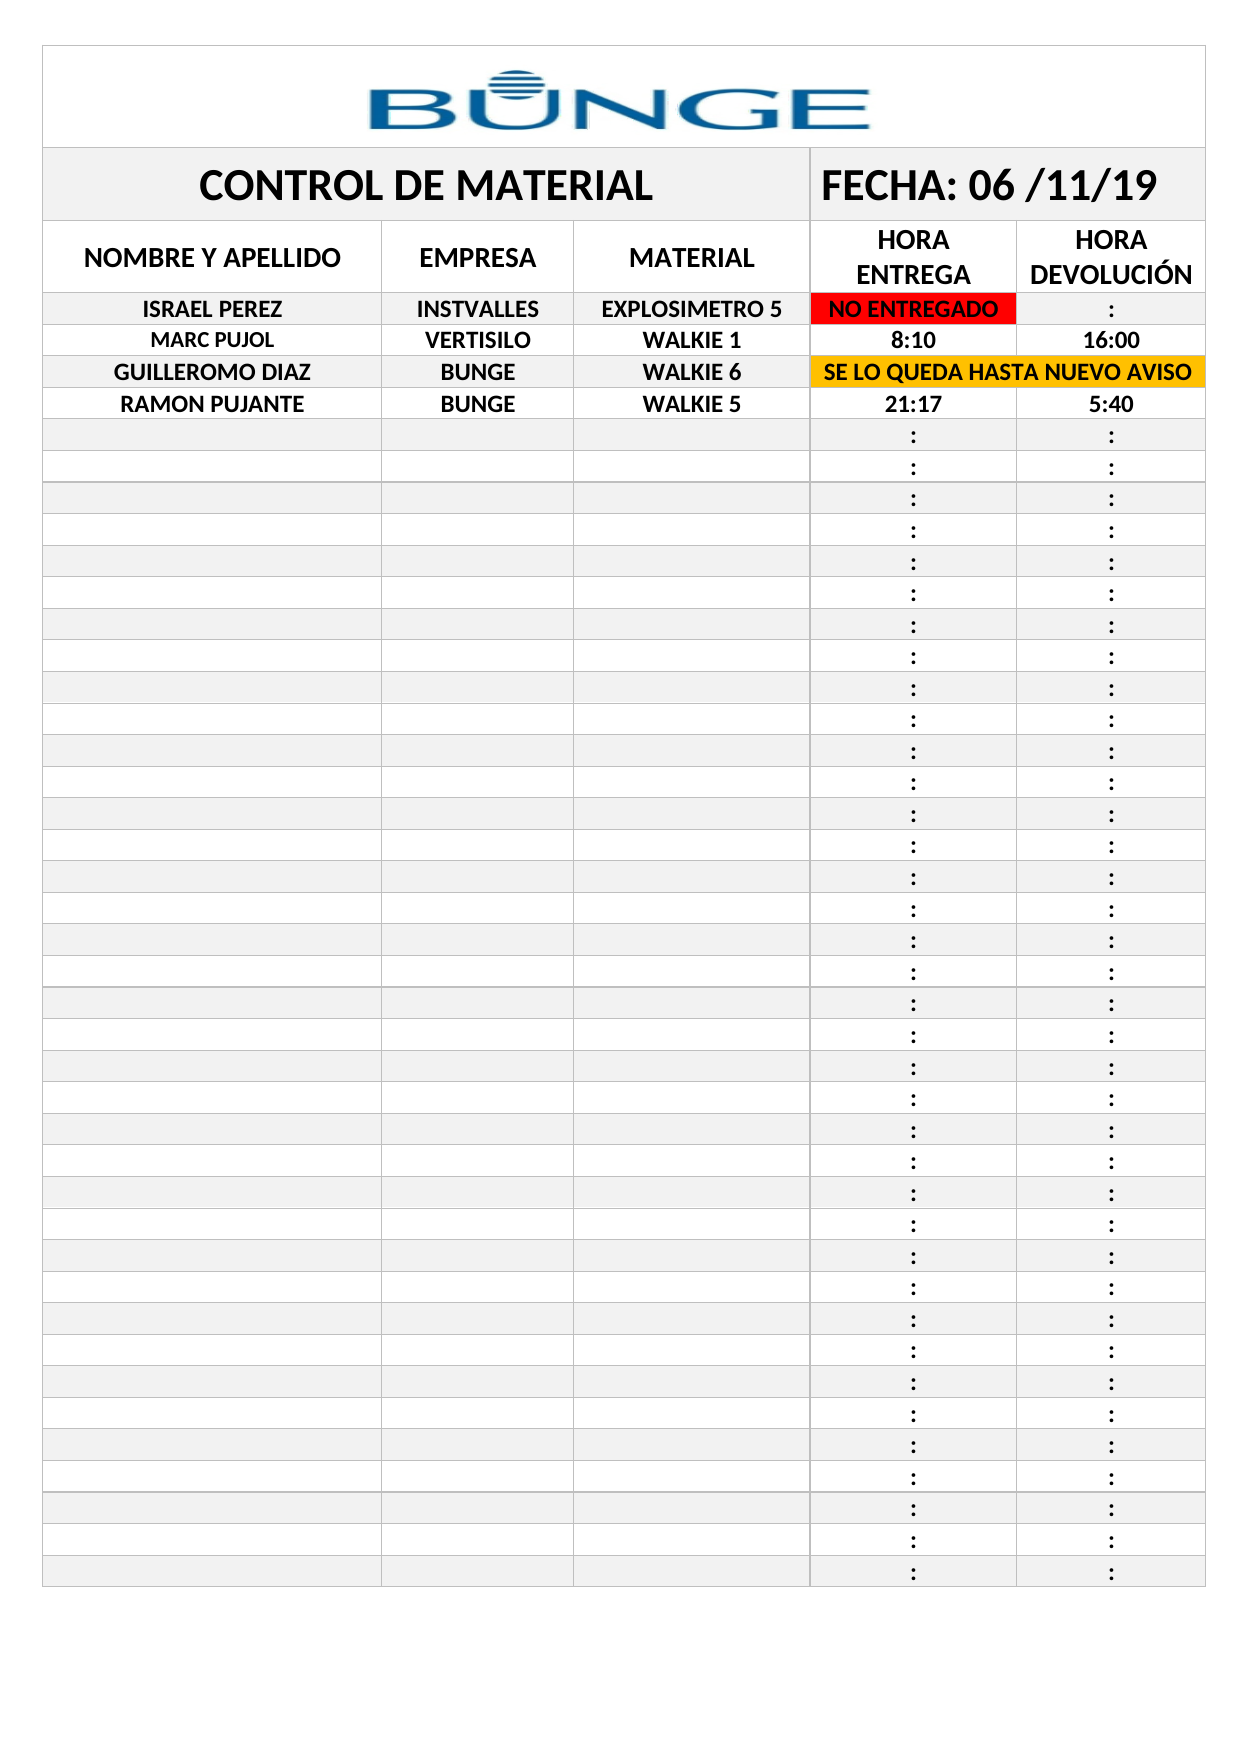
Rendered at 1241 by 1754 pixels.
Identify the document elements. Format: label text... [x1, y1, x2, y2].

table_cell : [811, 1114, 1016, 1144]
table_cell [574, 1303, 809, 1334]
table_cell EXPLOSIMETRO 5 [574, 293, 809, 324]
table_cell [574, 451, 809, 481]
table_cell : [811, 735, 1016, 766]
table_cell : [1017, 1303, 1205, 1334]
table_cell [43, 483, 381, 513]
table_cell : [1017, 1209, 1205, 1239]
table_cell [382, 1177, 573, 1207]
table_cell [574, 893, 809, 923]
table_cell [574, 830, 809, 860]
table_cell : [811, 514, 1016, 544]
table_cell [43, 1335, 381, 1365]
table_cell [574, 798, 809, 829]
table_cell [382, 419, 573, 450]
table_cell [43, 1429, 381, 1460]
table_cell [382, 1240, 573, 1271]
table_cell : [811, 988, 1016, 1018]
table_cell FECHA: 06 /11/19 [811, 148, 1205, 220]
table_cell [43, 861, 381, 892]
table_cell BUNGE [382, 356, 573, 387]
table_cell : [811, 1556, 1016, 1586]
table_cell [43, 546, 381, 576]
table_cell [43, 1272, 381, 1302]
table_cell [574, 704, 809, 734]
table_cell [382, 924, 573, 955]
table_cell : [1017, 1240, 1205, 1271]
table_cell 5:40 [1017, 388, 1205, 418]
table_cell [574, 1051, 809, 1081]
table_cell : [811, 1177, 1016, 1207]
table_cell : [1017, 924, 1205, 955]
table_cell : [811, 956, 1016, 986]
table_cell : [1017, 577, 1205, 608]
table_cell : [1017, 1524, 1205, 1554]
table_cell [43, 1209, 381, 1239]
table_cell : [1017, 956, 1205, 986]
table_cell : [811, 546, 1016, 576]
table_cell [382, 1524, 573, 1554]
table_cell [382, 830, 573, 860]
table_cell [43, 735, 381, 766]
table_cell : [1017, 672, 1205, 702]
table_cell : [811, 1493, 1016, 1523]
table_cell : [811, 483, 1016, 513]
table_cell : [811, 798, 1016, 829]
table_cell [382, 1556, 573, 1586]
table_cell : [1017, 1398, 1205, 1428]
table_cell [382, 988, 573, 1018]
table_cell : [1017, 1335, 1205, 1365]
table_cell [382, 798, 573, 829]
table_cell GUILLEROMO DIAZ [43, 356, 381, 387]
picture [362, 61, 877, 139]
table_cell [382, 1051, 573, 1081]
table_cell [574, 1461, 809, 1491]
table_cell : [1017, 735, 1205, 766]
table_cell : [1017, 1366, 1205, 1397]
table_cell [43, 988, 381, 1018]
table_cell : [811, 577, 1016, 608]
table_cell : [811, 924, 1016, 955]
table_cell : [1017, 1114, 1205, 1144]
table_cell [43, 1019, 381, 1049]
table_cell [382, 1019, 573, 1049]
table_cell [43, 640, 381, 671]
table_cell : [811, 1019, 1016, 1049]
table_cell WALKIE 1 [574, 325, 809, 355]
table_cell [43, 1240, 381, 1271]
table_cell [43, 1145, 381, 1176]
table_cell [43, 1493, 381, 1523]
table_cell [43, 1082, 381, 1113]
table_cell [43, 1051, 381, 1081]
table_cell [43, 1114, 381, 1144]
table_cell : [811, 672, 1016, 702]
table_cell : [1017, 1019, 1205, 1049]
table_cell [574, 924, 809, 955]
table_cell : [811, 830, 1016, 860]
table_cell : [811, 451, 1016, 481]
table_cell [574, 514, 809, 544]
table_cell [574, 1556, 809, 1586]
table_cell [43, 419, 381, 450]
table_cell : [1017, 798, 1205, 829]
table_cell [43, 451, 381, 481]
table_cell [43, 672, 381, 702]
table_cell [382, 1398, 573, 1428]
table_cell [574, 483, 809, 513]
table_cell [574, 1429, 809, 1460]
table_cell : [1017, 1082, 1205, 1113]
table_cell : [811, 609, 1016, 639]
table_cell : [1017, 893, 1205, 923]
table_cell WALKIE 6 [574, 356, 809, 387]
table_cell [574, 1019, 809, 1049]
table_cell [43, 1303, 381, 1334]
table_cell : [1017, 419, 1205, 450]
table_cell [382, 451, 573, 481]
table_cell [574, 1114, 809, 1144]
table_cell [574, 1177, 809, 1207]
table_cell : [811, 1303, 1016, 1334]
table_cell [382, 609, 573, 639]
table_cell [43, 1177, 381, 1207]
table_cell HORA DEVOLUCIÓN [1017, 221, 1205, 292]
table_cell : [1017, 1272, 1205, 1302]
table_cell NO ENTREGADO [811, 293, 1016, 324]
table_cell RAMON PUJANTE [43, 388, 381, 418]
table_cell [382, 1303, 573, 1334]
table_cell [382, 1461, 573, 1491]
table_cell [382, 1493, 573, 1523]
table_cell [43, 798, 381, 829]
table_cell : [811, 1145, 1016, 1176]
table_cell BUNGE [382, 388, 573, 418]
table_cell [574, 640, 809, 671]
table_cell : [811, 893, 1016, 923]
table_cell : [811, 861, 1016, 892]
table_cell [574, 1272, 809, 1302]
table_cell : [811, 419, 1016, 450]
table_cell : [1017, 1429, 1205, 1460]
table_cell [574, 1145, 809, 1176]
table_cell : [1017, 609, 1205, 639]
table_cell [382, 861, 573, 892]
table_cell [574, 419, 809, 450]
table_cell [574, 1082, 809, 1113]
table_cell : [811, 1051, 1016, 1081]
table_cell [574, 1524, 809, 1554]
table_cell : [811, 704, 1016, 734]
table_cell [43, 1461, 381, 1491]
table_cell NOMBRE Y APELLIDO [43, 221, 381, 292]
table_cell [382, 672, 573, 702]
table_cell : [1017, 1461, 1205, 1491]
table_cell [382, 956, 573, 986]
table_cell ISRAEL PEREZ [43, 293, 381, 324]
table_cell [574, 672, 809, 702]
table_cell [43, 609, 381, 639]
table_cell : [1017, 988, 1205, 1018]
table_cell [382, 577, 573, 608]
table_cell [43, 514, 381, 544]
table_cell [574, 735, 809, 766]
table_cell : [811, 1429, 1016, 1460]
table_cell : [1017, 1493, 1205, 1523]
table_cell [574, 767, 809, 797]
table_cell [43, 1366, 381, 1397]
table_cell [382, 1209, 573, 1239]
table_cell [382, 546, 573, 576]
table_cell [382, 514, 573, 544]
table_cell : [1017, 451, 1205, 481]
table_cell [382, 704, 573, 734]
table_cell 16:00 [1017, 325, 1205, 355]
table_cell : [811, 1240, 1016, 1271]
table_cell : [1017, 1177, 1205, 1207]
table_cell : [811, 1082, 1016, 1113]
table_cell [574, 1366, 809, 1397]
table_cell [574, 1398, 809, 1428]
table_cell [43, 1398, 381, 1428]
table_cell HORA ENTREGA [811, 221, 1016, 292]
table_cell [574, 861, 809, 892]
table_cell [382, 1145, 573, 1176]
table_cell [43, 830, 381, 860]
table_cell [574, 1209, 809, 1239]
table_cell : [1017, 830, 1205, 860]
table_cell [43, 1556, 381, 1586]
table_cell CONTROL DE MATERIAL [43, 148, 809, 220]
table_cell [574, 1335, 809, 1365]
table_cell [43, 924, 381, 955]
table_cell : [811, 1209, 1016, 1239]
table_cell [382, 1082, 573, 1113]
table_cell 21:17 [811, 388, 1016, 418]
table_cell [43, 956, 381, 986]
table_cell : [811, 767, 1016, 797]
table_cell INSTVALLES [382, 293, 573, 324]
table_cell [382, 1366, 573, 1397]
table_cell [574, 546, 809, 576]
table_cell : [1017, 514, 1205, 544]
table_cell [382, 1429, 573, 1460]
table_cell : [1017, 293, 1205, 324]
table_cell : [1017, 704, 1205, 734]
table_header [43, 46, 1205, 147]
table_cell : [1017, 861, 1205, 892]
table_cell [43, 704, 381, 734]
table_cell : [811, 1461, 1016, 1491]
table_cell 8:10 [811, 325, 1016, 355]
table_cell [382, 767, 573, 797]
table_cell [43, 577, 381, 608]
table_cell SE LO QUEDA HASTA NUEVO AVISO [811, 356, 1205, 387]
table_cell : [1017, 1051, 1205, 1081]
table_cell : [811, 1335, 1016, 1365]
table_cell : [811, 640, 1016, 671]
table_cell : [811, 1524, 1016, 1554]
table_cell : [811, 1272, 1016, 1302]
table_cell [382, 1335, 573, 1365]
table_cell : [811, 1398, 1016, 1428]
table_cell [382, 735, 573, 766]
table_cell : [811, 1366, 1016, 1397]
table_cell : [1017, 483, 1205, 513]
table_cell [574, 1240, 809, 1271]
table_cell : [1017, 640, 1205, 671]
table_cell : [1017, 767, 1205, 797]
table_cell MATERIAL [574, 221, 809, 292]
table_cell [43, 893, 381, 923]
table_cell [382, 483, 573, 513]
table_cell : [1017, 546, 1205, 576]
table_cell [382, 1114, 573, 1144]
table_cell MARC PUJOL [43, 325, 381, 355]
table_cell [574, 988, 809, 1018]
table_cell WALKIE 5 [574, 388, 809, 418]
table_cell : [1017, 1556, 1205, 1586]
table_cell : [1017, 1145, 1205, 1176]
table_cell [382, 893, 573, 923]
table_cell [382, 1272, 573, 1302]
table_cell [43, 767, 381, 797]
table_cell [574, 609, 809, 639]
table_cell VERTISILO [382, 325, 573, 355]
table_cell [574, 577, 809, 608]
table_cell [382, 640, 573, 671]
table_cell [574, 1493, 809, 1523]
table_cell EMPRESA [382, 221, 573, 292]
table_cell [43, 1524, 381, 1554]
table_cell [574, 956, 809, 986]
